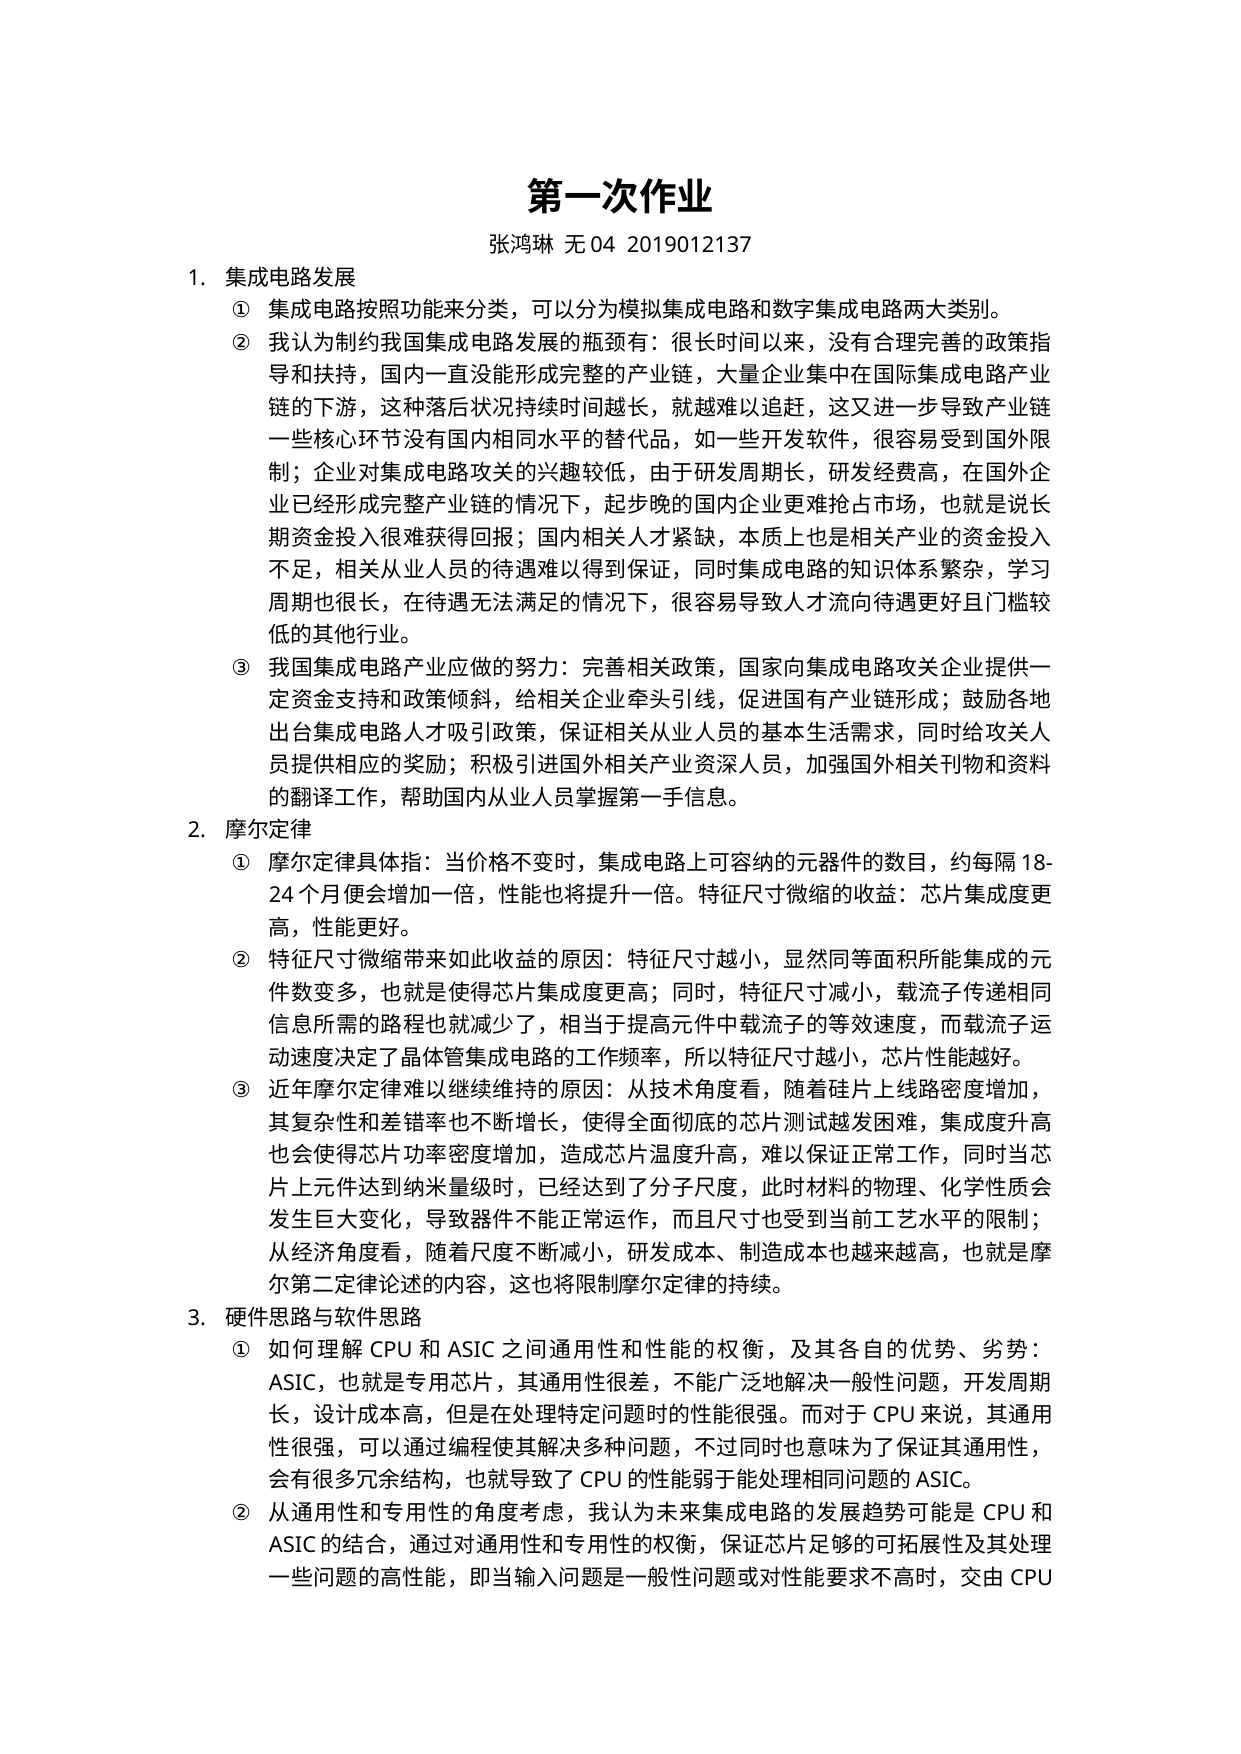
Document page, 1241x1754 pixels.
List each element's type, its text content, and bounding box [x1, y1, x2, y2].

list 如何理解CPU和ASIC之间通用性和性能的权衡，及其各自的优势、劣势：ASIC，也就是专用芯片，其通用性很差，不能广泛地解决一般性问题，开发周期长，设计成本高，但是在处理特定问题时的性能很强。而对于CPU来说，其通用性很强，可以通过编程使其解决多种问题，不过同时也意味为了保证其通用性，会有很多冗余结构，也就导致了CPU的性能弱于能处理相同问题的ASIC。 [231, 1332, 1053, 1494]
list 摩尔定律 [187, 812, 1053, 844]
list 摩尔定律具体指：当价格不变时，集成电路上可容纳的元器件的数目，约每隔18-24个月便会增加一倍，性能也将提升一倍。特征尺寸微缩的收益：芯片集成度更高，性能更好。 [231, 844, 1053, 942]
list 我认为制约我国集成电路发展的瓶颈有：很长时间以来，没有合理完善的政策指导和扶持，国内一直没能形成完整的产业链，大量企业集中在国际集成电路产业链的下游，这种落后状况持续时间越长，就越难以追赶，这又进一步导致产业链一些核心环节没有国内相同水平的替代品，如一些开发软件，很容易受到国外限制；企业对集成电路攻关的兴趣较低，由于研发周期长，研发经费高，在国外企业已经形成完整产业链的情况下，起步晚的国内企业更难抢占市场，也就是说长期资金投入很难获得回报；国内相关人才紧缺，本质上也是相关产业的资金投入不足，相关从业人员的待遇难以得到保证，同时集成电路的知识体系繁杂，学习周期也很长，在待遇无法满足的情况下，很容易导致人才流向待遇更好且门槛较低的其他行业。 [231, 324, 1053, 649]
list 近年摩尔定律难以继续维持的原因：从技术角度看，随着硅片上线路密度增加，其复杂性和差错率也不断增长，使得全面彻底的芯片测试越发困难，集成度升高也会使得芯片功率密度增加，造成芯片温度升高，难以保证正常工作，同时当芯片上元件达到纳米量级时，已经达到了分子尺度，此时材料的物理、化学性质会发生巨大变化，导致器件不能正常运作，而且尺寸也受到当前工艺水平的限制；从经济角度看，随着尺度不断减小，研发成本、制造成本也越来越高，也就是摩尔第二定律论述的内容，这也将限制摩尔定律的持续。 [231, 1072, 1053, 1299]
list 硬件思路与软件思路 [187, 1299, 1053, 1332]
list 集成电路按照功能来分类，可以分为模拟集成电路和数字集成电路两大类别。 [231, 292, 1053, 324]
list 特征尺寸微缩带来如此收益的原因：特征尺寸越小，显然同等面积所能集成的元件数变多，也就是使得芯片集成度更高；同时，特征尺寸减小，载流子传递相同信息所需的路程也就减少了，相当于提高元件中载流子的等效速度，而载流子运动速度决定了晶体管集成电路的工作频率，所以特征尺寸越小，芯片性能越好。 [231, 942, 1053, 1072]
list 我国集成电路产业应做的努力：完善相关政策，国家向集成电路攻关企业提供一定资金支持和政策倾斜，给相关企业牵头引线，促进国有产业链形成；鼓励各地出台集成电路人才吸引政策，保证相关从业人员的基本生活需求，同时给攻关人员提供相应的奖励；积极引进国外相关产业资深人员，加强国外相关刊物和资料的翻译工作，帮助国内从业人员掌握第一手信息。 [231, 649, 1053, 812]
list 集成电路发展 [187, 259, 1053, 292]
text 张鸿琳 无04 2019012137 [187, 227, 1053, 259]
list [231, 1494, 1053, 1592]
text 第一次作业 [187, 162, 1053, 227]
